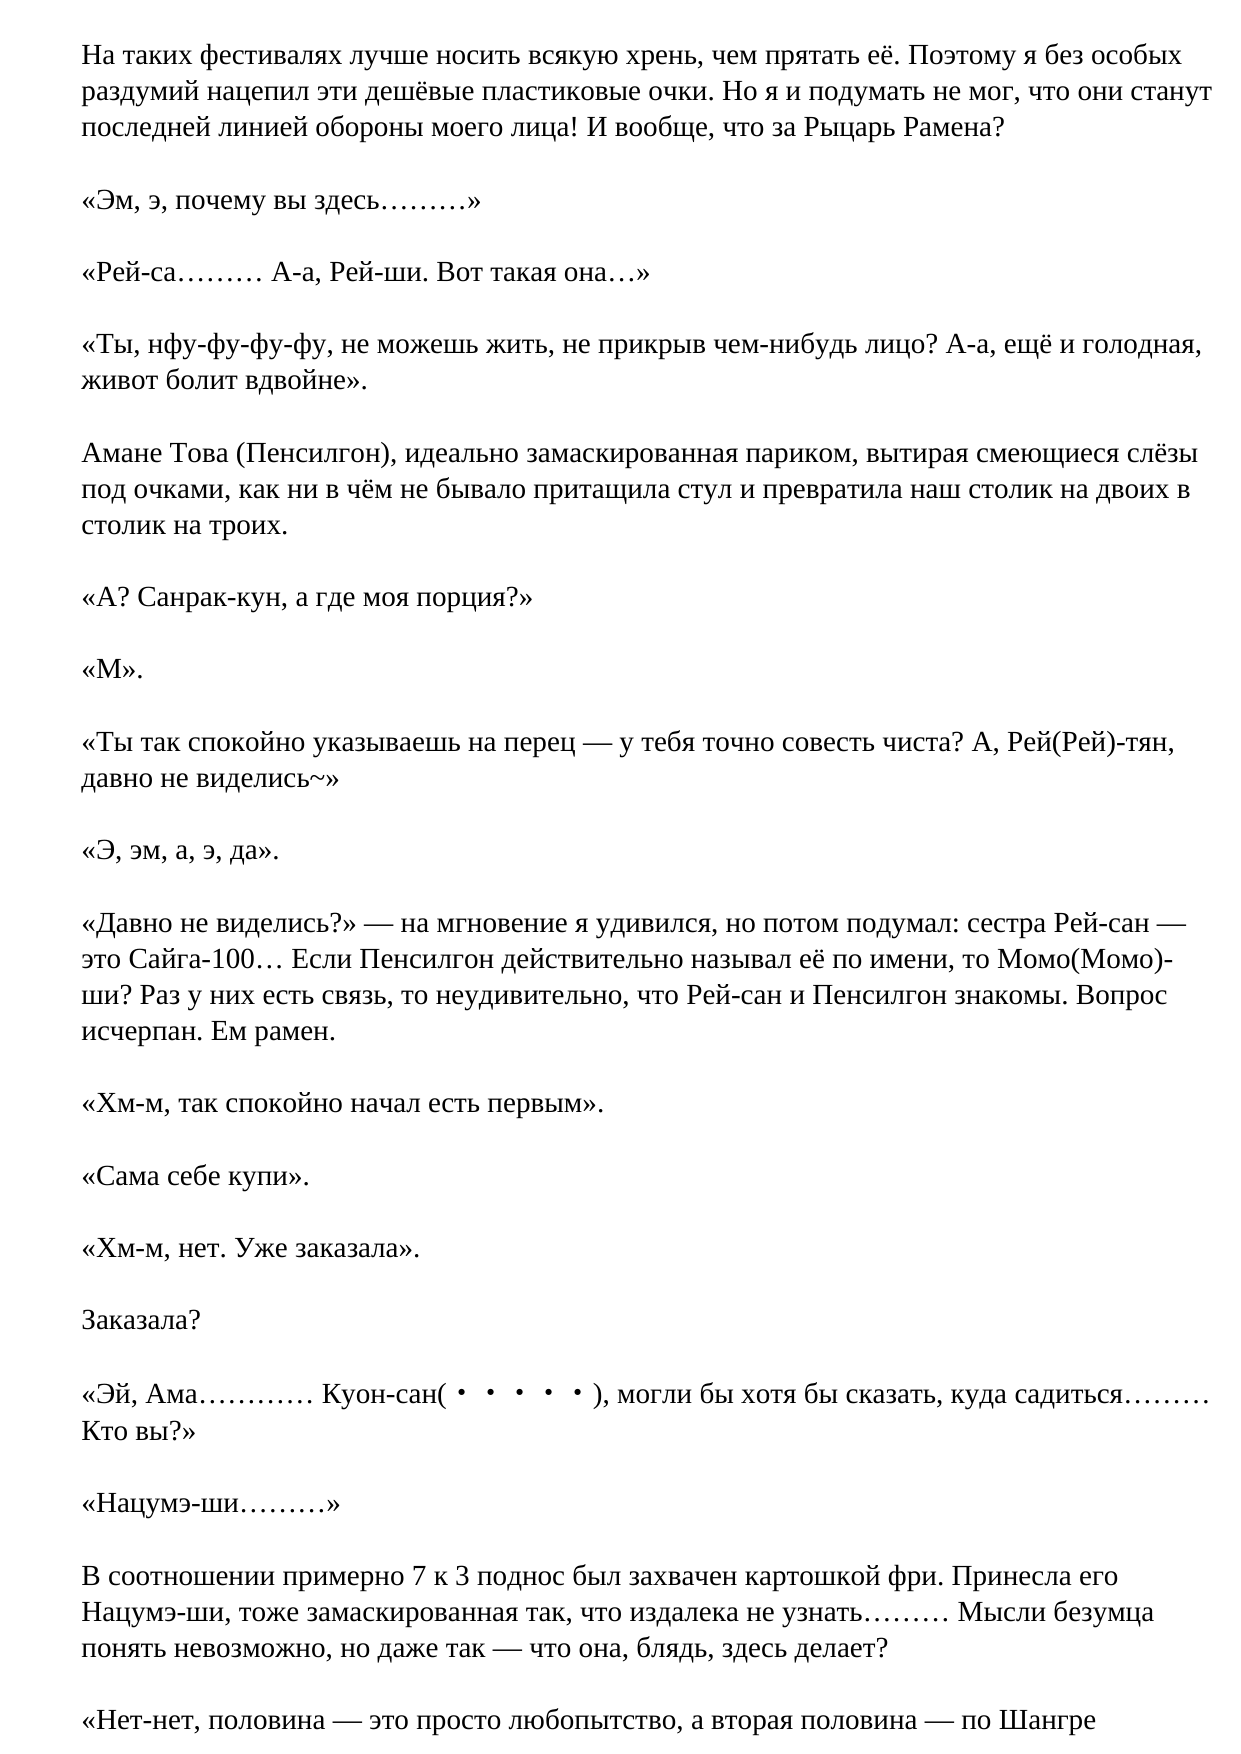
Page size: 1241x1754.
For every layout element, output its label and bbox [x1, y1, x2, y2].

text [81, 37, 1215, 1736]
